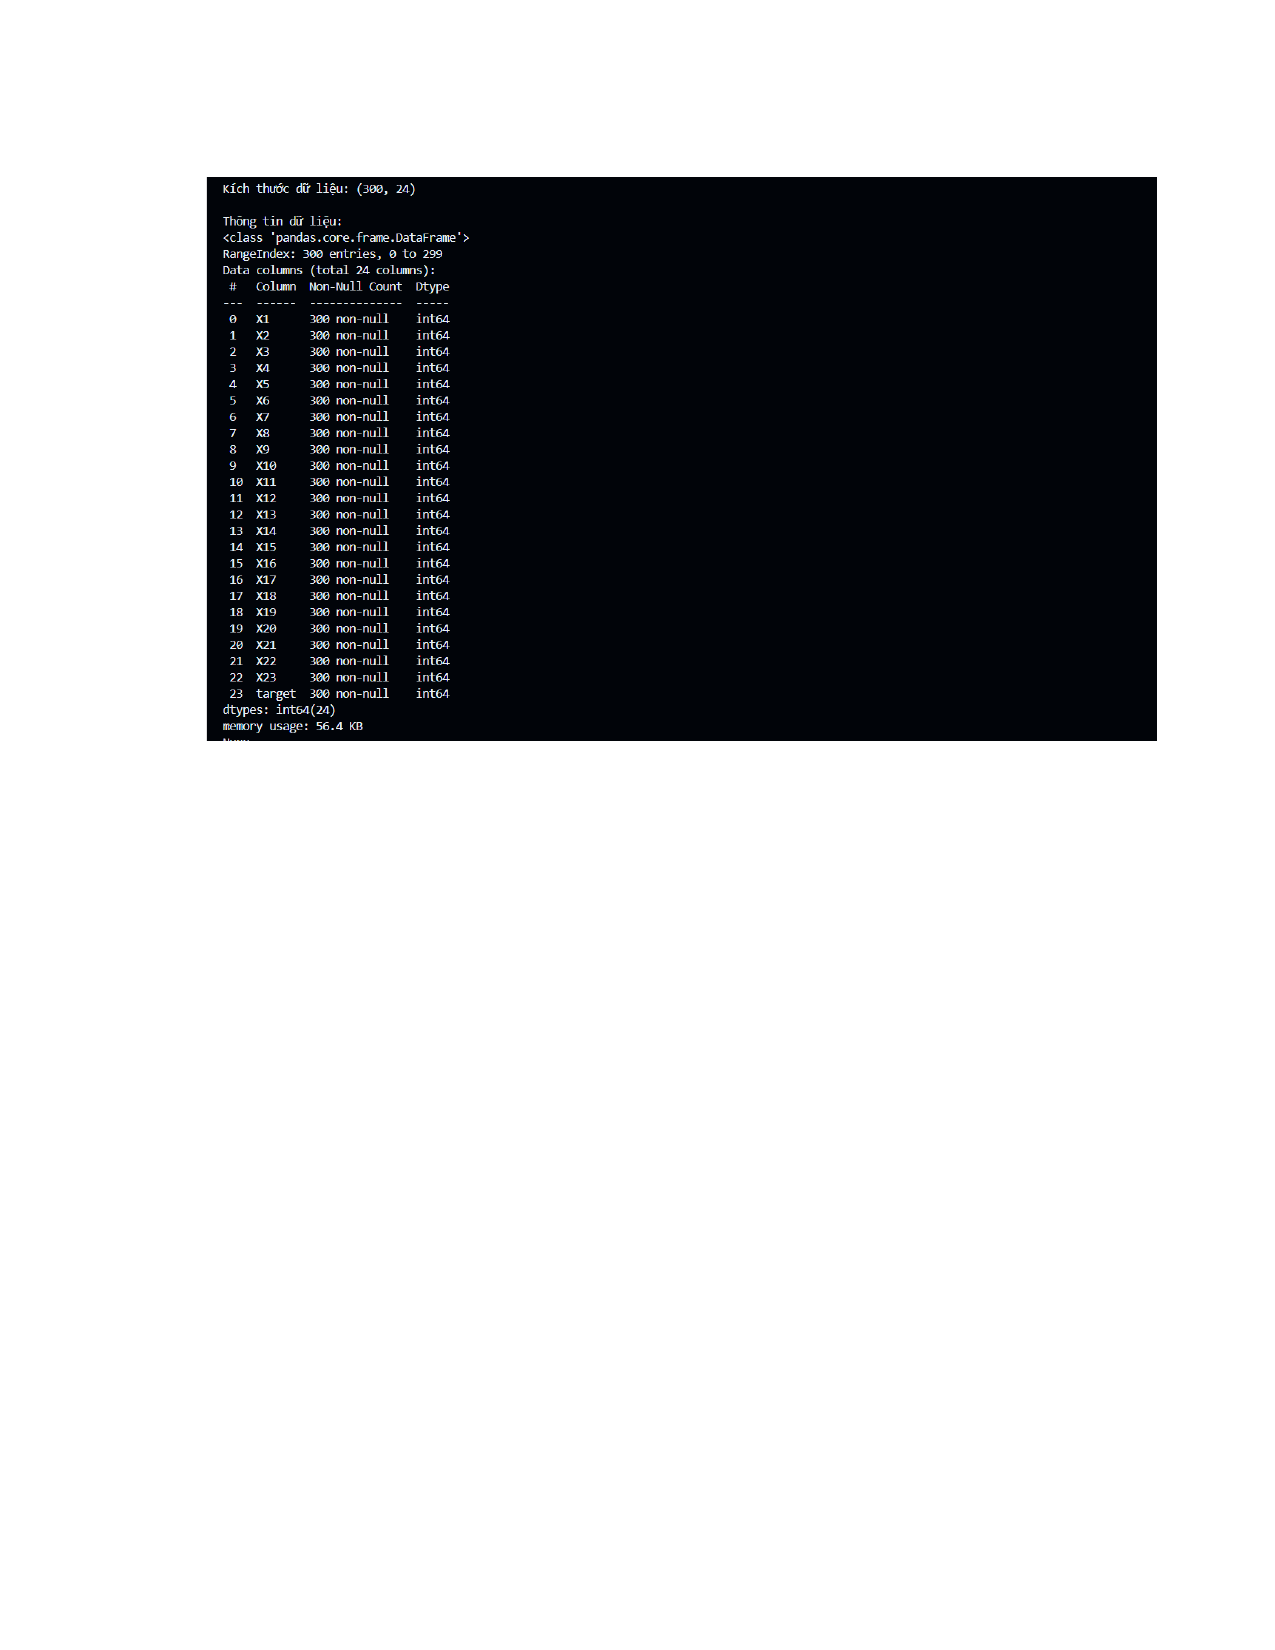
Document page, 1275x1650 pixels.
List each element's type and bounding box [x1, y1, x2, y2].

picture [206, 177, 1157, 741]
